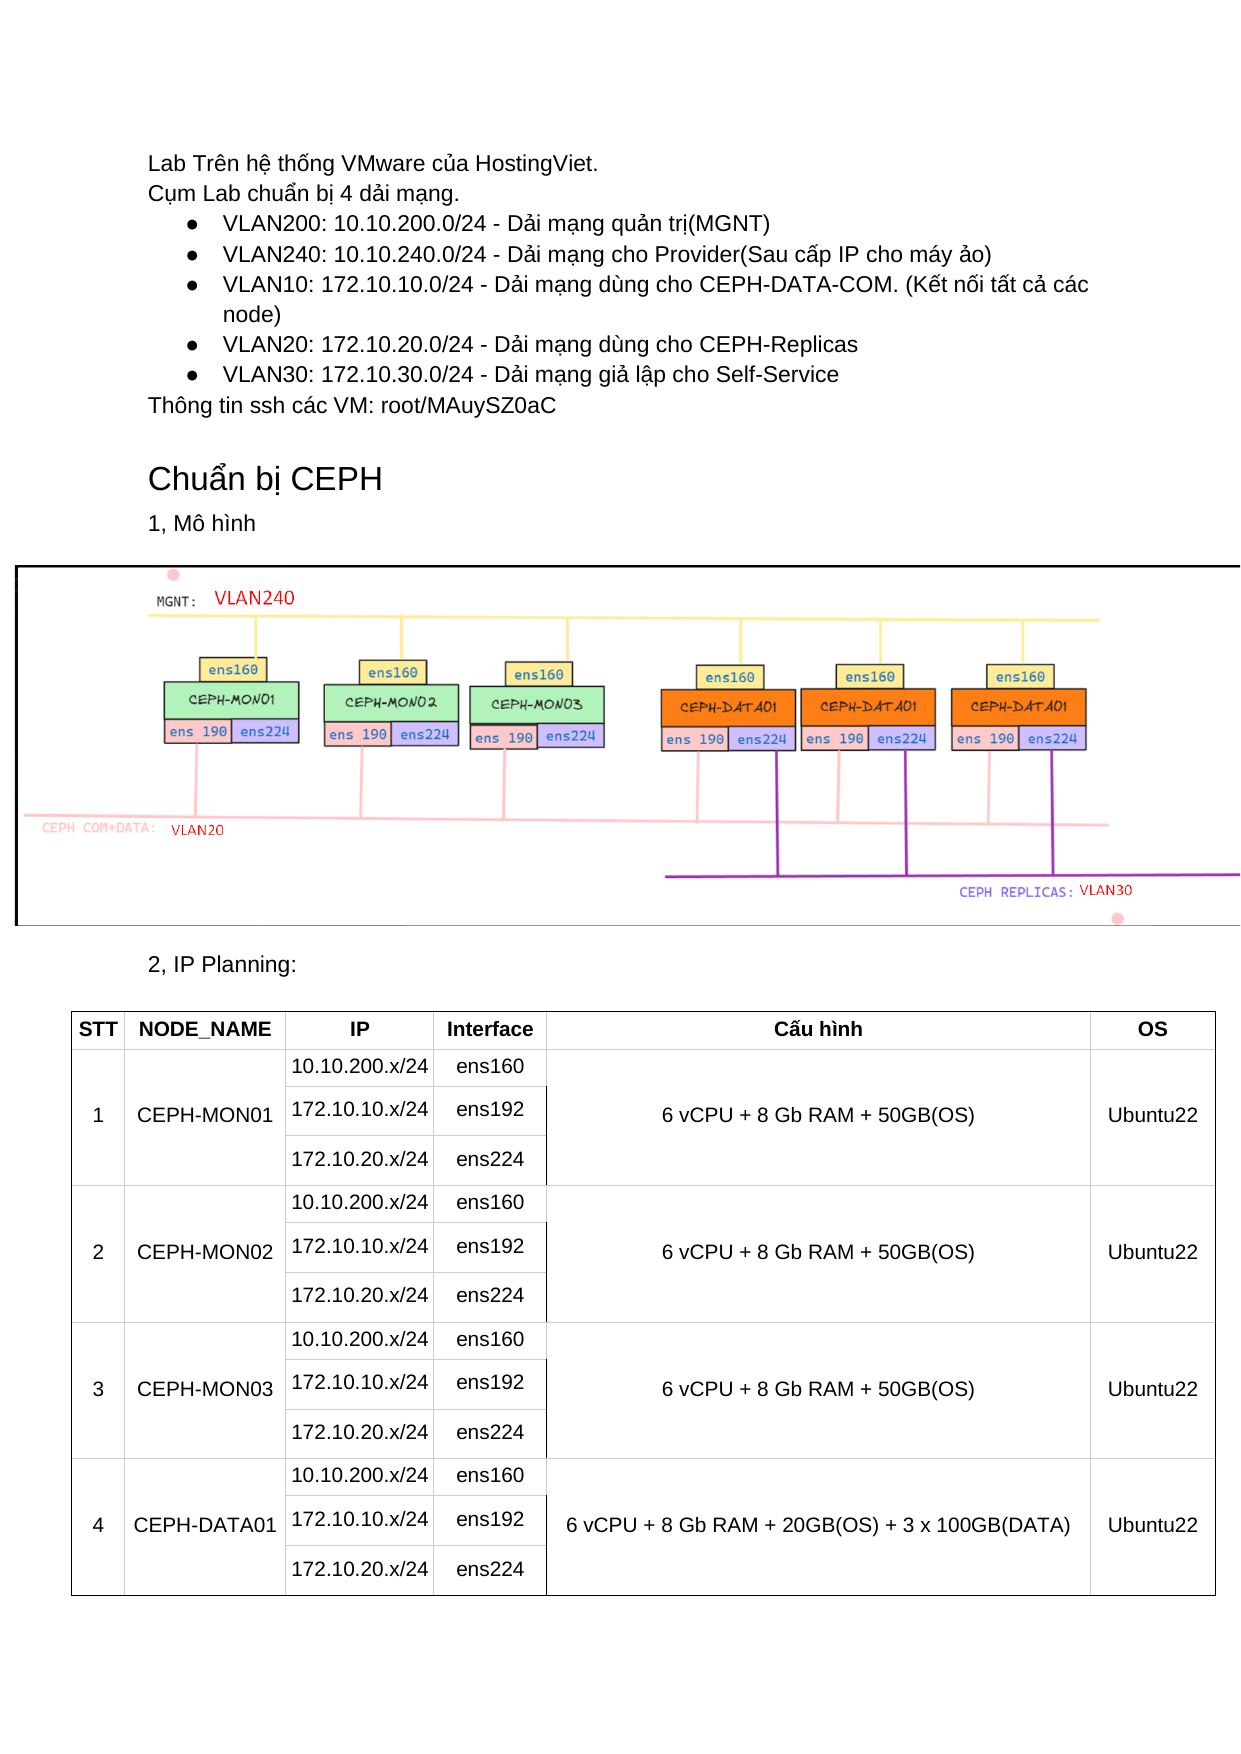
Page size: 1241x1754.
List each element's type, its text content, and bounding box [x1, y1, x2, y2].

table_cell 1 [72, 1050, 124, 1185]
picture [14, 565, 1241, 926]
table_cell CEPH-MON03 [125, 1323, 285, 1458]
table_cell 4 [72, 1459, 124, 1595]
text Lab Trên hệ thống VMware của HostingViet. [148, 150, 1090, 176]
table_cell 6 vCPU + 8 Gb RAM + 50GB(OS) [547, 1186, 1090, 1322]
table_cell ens160 [434, 1186, 546, 1222]
table_cell 10.10.200.x/24 [286, 1186, 433, 1222]
table_cell ens192 [434, 1496, 546, 1545]
subtitle Chuẩn bị CEPH [148, 459, 1090, 498]
table_cell 3 [72, 1323, 124, 1458]
table_cell 10.10.200.x/24 [286, 1323, 433, 1359]
table_cell 172.10.10.x/24 [286, 1223, 433, 1272]
table_cell CEPH-DATA01 [125, 1459, 285, 1595]
table_cell 172.10.10.x/24 [286, 1496, 433, 1545]
list VLAN10: 172.10.10.0/24 - Dải mạng dùng cho CEPH-DATA-COM. (Kết nối tất cả các node) [185, 271, 1090, 327]
table_cell 172.10.20.x/24 [286, 1273, 433, 1322]
table_header Interface [434, 1012, 546, 1048]
table_cell ens160 [434, 1459, 546, 1495]
table_header NODE_NAME [125, 1012, 285, 1048]
table_header OS [1091, 1012, 1215, 1048]
text 2, IP Planning: [148, 951, 1090, 977]
table_header STT [72, 1012, 124, 1048]
table_cell 6 vCPU + 8 Gb RAM + 50GB(OS) [547, 1050, 1090, 1185]
table_cell 172.10.10.x/24 [286, 1087, 433, 1135]
table_cell ens224 [434, 1410, 546, 1458]
list VLAN30: 172.10.30.0/24 - Dải mạng giả lập cho Self-Service [185, 361, 1090, 388]
table_cell Ubuntu22 [1091, 1050, 1215, 1185]
table_cell CEPH-MON01 [125, 1050, 285, 1185]
text Cụm Lab chuẩn bị 4 dải mạng. [148, 180, 1090, 207]
table_cell ens160 [434, 1050, 546, 1086]
list VLAN20: 172.10.20.0/24 - Dải mạng dùng cho CEPH-Replicas [185, 331, 1090, 358]
table_cell 172.10.20.x/24 [286, 1410, 433, 1458]
table_cell 2 [72, 1186, 124, 1322]
table_cell CEPH-MON02 [125, 1186, 285, 1322]
table_cell ens224 [434, 1273, 546, 1322]
table_header Cấu hình [547, 1012, 1090, 1048]
table_cell ens192 [434, 1360, 546, 1408]
table_cell ens224 [434, 1136, 546, 1185]
table_cell ens160 [434, 1323, 546, 1359]
table_cell Ubuntu22 [1091, 1459, 1215, 1595]
table_cell Ubuntu22 [1091, 1186, 1215, 1322]
table_cell Ubuntu22 [1091, 1323, 1215, 1458]
table_cell 6 vCPU + 8 Gb RAM + 50GB(OS) [547, 1323, 1090, 1458]
table_cell 172.10.20.x/24 [286, 1136, 433, 1185]
list VLAN200: 10.10.200.0/24 - Dải mạng quản trị(MGNT) [185, 210, 1090, 237]
table_cell 172.10.10.x/24 [286, 1360, 433, 1408]
table_cell ens192 [434, 1223, 546, 1272]
table_cell ens224 [434, 1546, 546, 1595]
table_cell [547, 1459, 1090, 1595]
table_header IP [286, 1012, 433, 1048]
list VLAN240: 10.10.240.0/24 - Dải mạng cho Provider(Sau cấp IP cho máy ảo) [185, 241, 1090, 267]
table_cell 10.10.200.x/24 [286, 1050, 433, 1086]
text 1, Mô hình [148, 510, 1090, 537]
table_cell 172.10.20.x/24 [286, 1546, 433, 1595]
table_cell 10.10.200.x/24 [286, 1459, 433, 1495]
table_cell ens192 [434, 1087, 546, 1135]
text Thông tin ssh các VM: root/MAuySZ0aC [148, 392, 1090, 418]
